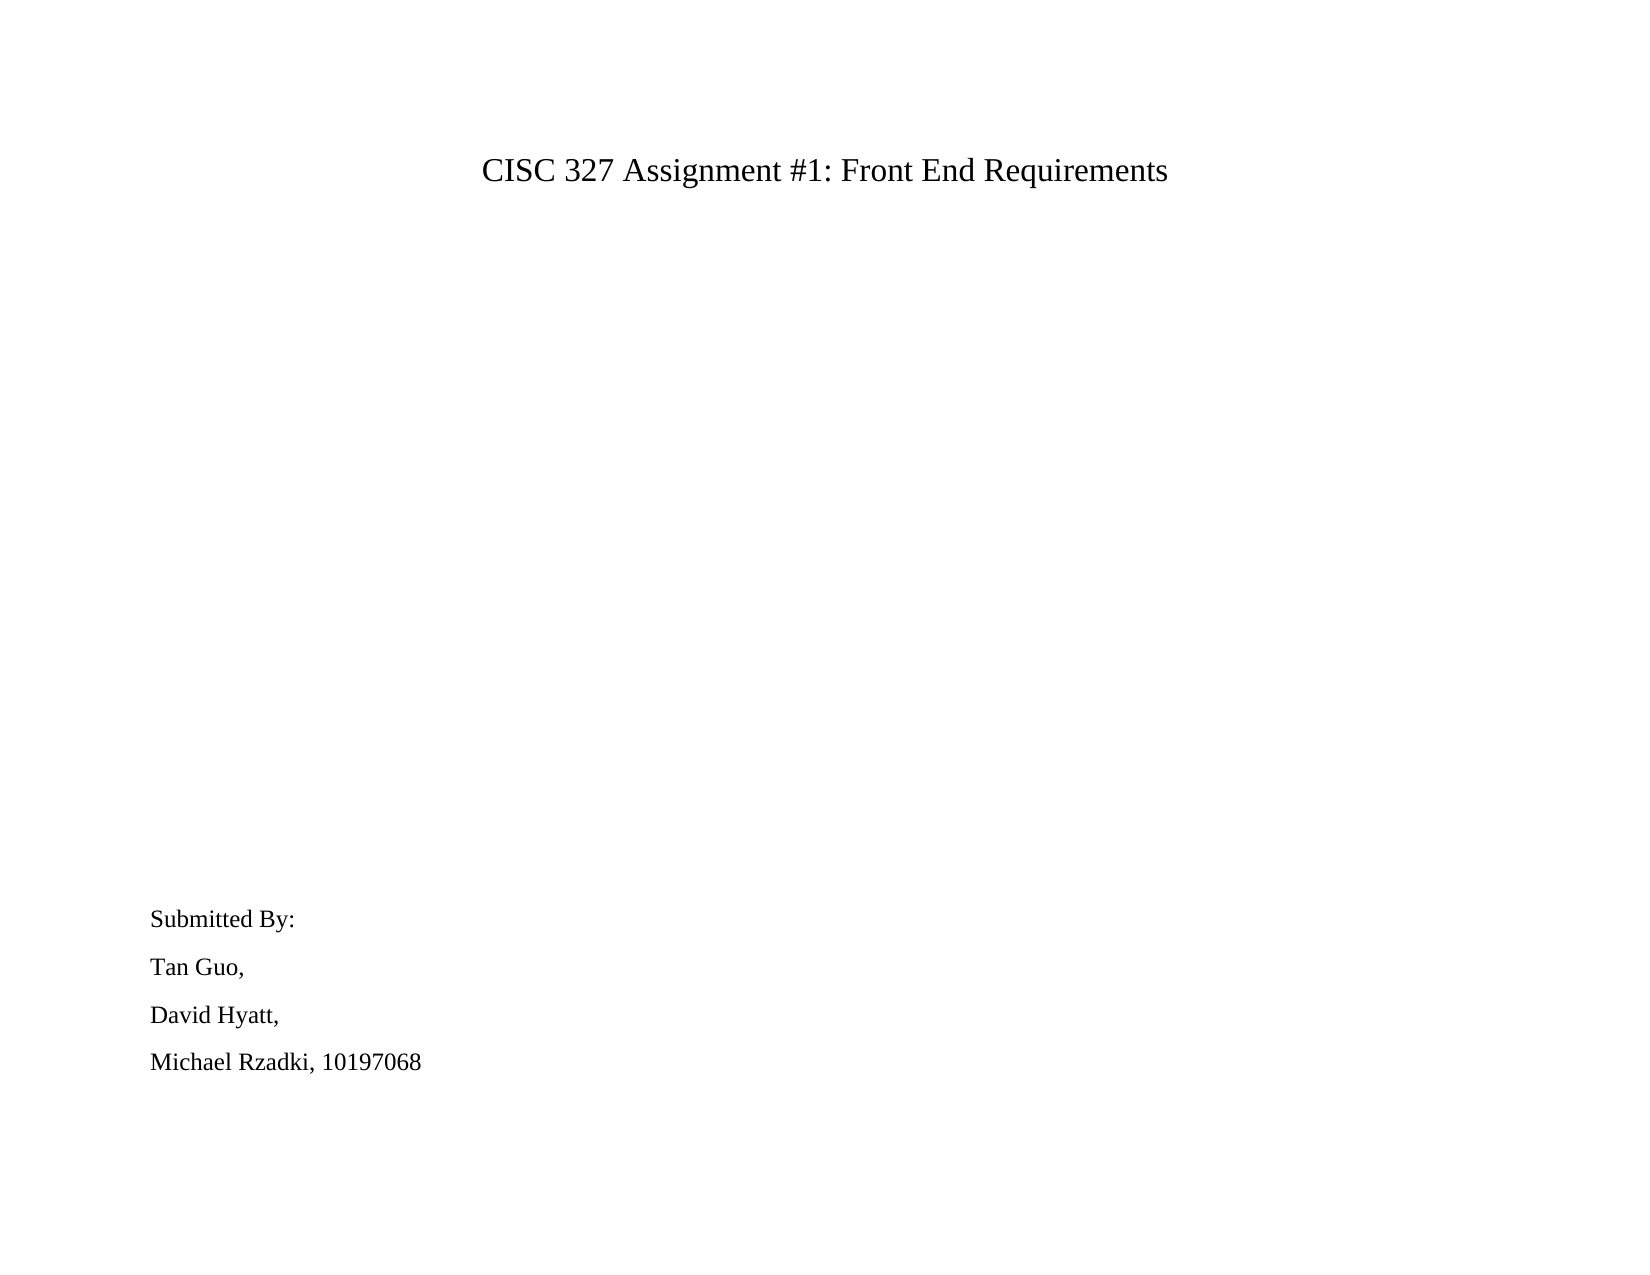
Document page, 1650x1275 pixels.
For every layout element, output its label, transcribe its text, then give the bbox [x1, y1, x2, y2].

text CISC 327 Assignment #1: Front End Requirements [150, 150, 1500, 188]
text Submitted By: [150, 904, 1500, 933]
text Tan Guo, [150, 952, 1500, 981]
text David Hyatt, [150, 1000, 1500, 1028]
text Michael Rzadki, 10197068 [150, 1047, 1500, 1076]
